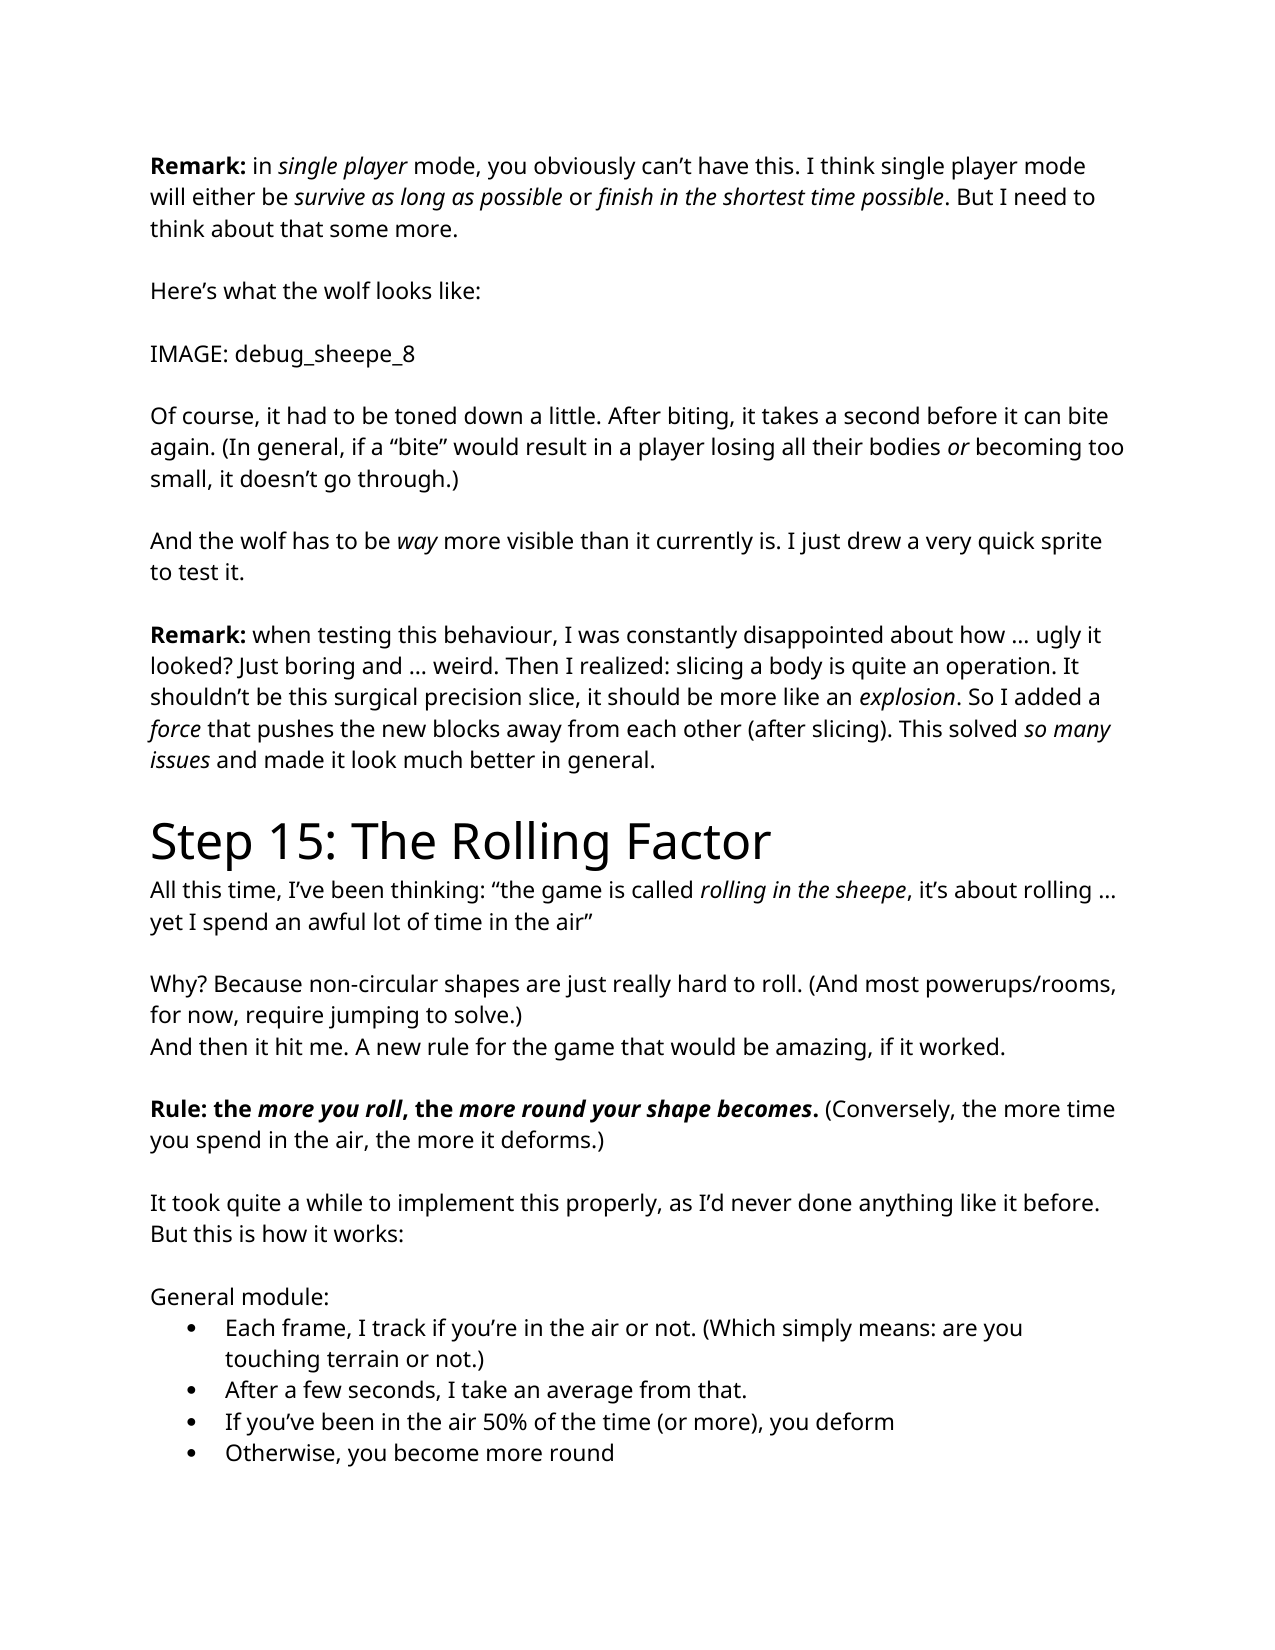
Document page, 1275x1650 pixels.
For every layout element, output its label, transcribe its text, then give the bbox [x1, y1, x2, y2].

text General module: [150, 1281, 1125, 1312]
text All this time, I’ve been thinking: “the game is called rolling in the sheepe, it’s about rolling … yet I spend an awful lot of time in the air” [150, 874, 1125, 937]
text IMAGE: debug_sheepe_8 [150, 337, 1125, 369]
list Each frame, I track if you’re in the air or not. (Which simply means: are you touching terrain or not.) [187, 1312, 1125, 1374]
list After a few seconds, I take an average from that. [187, 1374, 1125, 1406]
text Remark: in single player mode, you obviously can’t have this. I think single player mode will either be survive as long as possible or finish in the shortest time possible. But I need to think about that some more. [150, 150, 1125, 244]
text And then it hit me. A new rule for the game that would be amazing, if it worked. [150, 1031, 1125, 1062]
text Rule: the more you roll, the more round your shape becomes. (Conversely, the more time you spend in the air, the more it deforms.) [150, 1093, 1125, 1156]
text And the wolf has to be way more visible than it currently is. I just drew a very quick sprite to test it. [150, 525, 1125, 587]
text Why? Because non-circular shapes are just really hard to roll. (And most powerups/rooms, for now, require jumping to solve.) [150, 968, 1125, 1031]
text Of course, it had to be toned down a little. After biting, it takes a second before it can bite again. (In general, if a “bite” would result in a player losing all their bodies or becoming too small, it doesn’t go through.) [150, 400, 1125, 494]
text Remark: when testing this behaviour, I was constantly disappointed about how … ugly it looked? Just boring and … weird. Then I realized: slicing a body is quite an operation. It shouldn’t be this surgical precision slice, it should be more like an explosion. So I added a force that pushes the new blocks away from each other (after slicing). This solved so many issues and made it look much better in general. [150, 619, 1125, 775]
list If you’ve been in the air 50% of the time (or more), you deform [187, 1406, 1125, 1437]
text It took quite a while to implement this properly, as I’d never done anything like it before. But this is how it works: [150, 1187, 1125, 1249]
subtitle Step 15: The Rolling Factor [150, 806, 1125, 874]
list Otherwise, you become more round [187, 1437, 1125, 1468]
text Here’s what the wolf looks like: [150, 275, 1125, 306]
